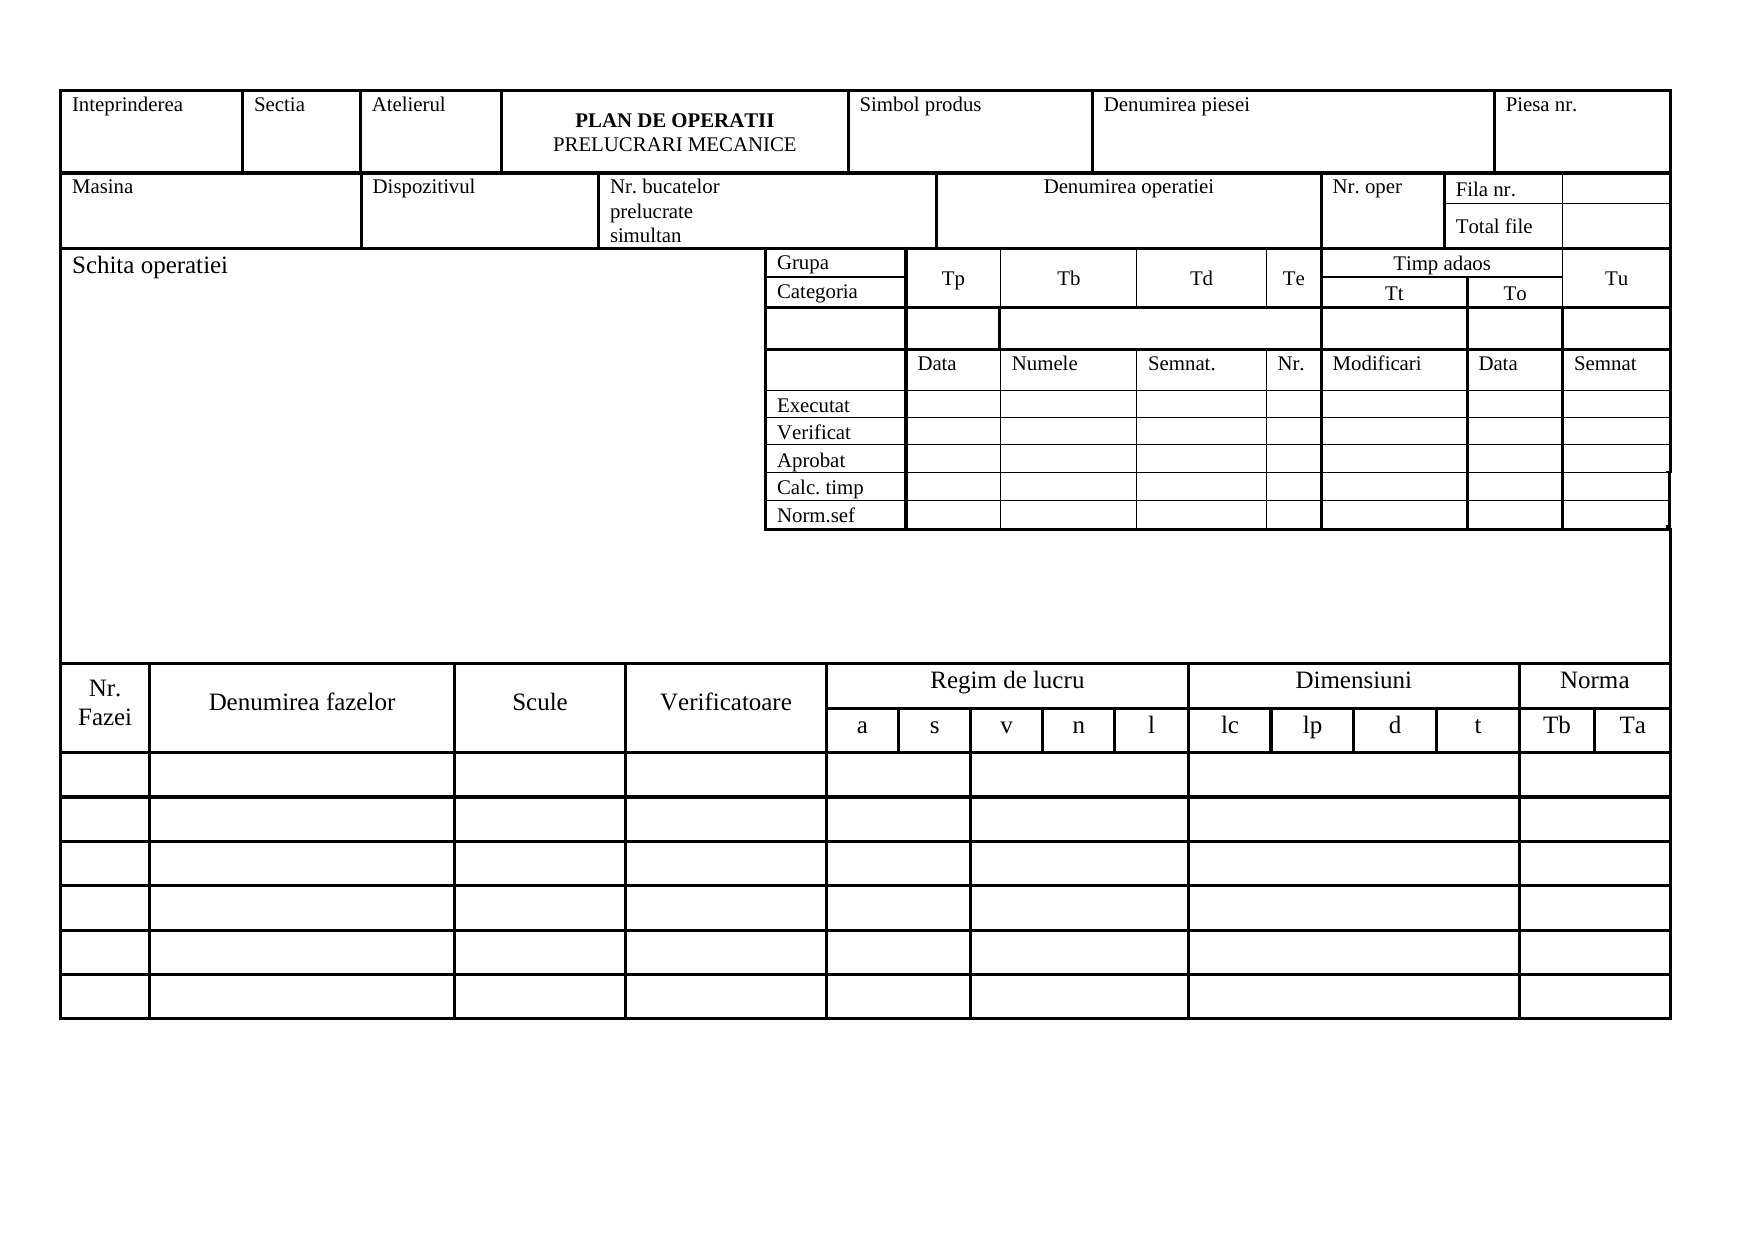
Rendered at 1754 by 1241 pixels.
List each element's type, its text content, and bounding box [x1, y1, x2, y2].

table_cell a [828, 710, 897, 751]
table_cell [1267, 445, 1320, 472]
table_cell [1190, 887, 1518, 928]
table_cell Nr. oper [1323, 175, 1443, 247]
table_cell [151, 754, 453, 795]
table_cell Schita operatiei [62, 250, 766, 662]
table_cell [908, 418, 1000, 444]
table_cell n [1044, 710, 1113, 751]
table_cell Semnat. [1137, 351, 1266, 390]
table_cell [908, 309, 998, 348]
table_cell v [972, 710, 1041, 751]
table_cell [1137, 473, 1266, 500]
table_cell [627, 754, 825, 795]
table_cell [828, 932, 969, 973]
table_cell [1521, 976, 1669, 1017]
table_cell [1521, 799, 1669, 840]
table_cell [1137, 391, 1266, 417]
table_cell [828, 976, 969, 1017]
table_cell Dimensiuni [1190, 665, 1518, 707]
table_cell [1001, 445, 1136, 472]
table_cell [62, 843, 148, 884]
table_cell [1323, 391, 1466, 417]
table_cell [456, 976, 624, 1017]
table_cell [908, 445, 1000, 472]
table_cell [1190, 799, 1518, 840]
table_cell [151, 799, 453, 840]
table_cell Semnat [1564, 351, 1669, 390]
table_cell [908, 501, 1000, 528]
table_cell [1001, 418, 1136, 444]
table_cell Verificat [767, 418, 904, 444]
table_cell [627, 887, 825, 928]
table_cell lp [1273, 710, 1352, 751]
table_cell [1563, 204, 1669, 247]
table_cell Tp [908, 250, 1000, 306]
table_cell Masina [62, 175, 360, 247]
table_cell [1137, 501, 1266, 528]
table_cell [1137, 445, 1266, 472]
table_cell [456, 799, 624, 840]
table_cell Fila nr. [1446, 175, 1562, 203]
table_cell [1001, 473, 1136, 500]
table_cell Modificari [1323, 351, 1466, 390]
table_cell [1190, 843, 1518, 884]
table_cell Ta [1596, 710, 1669, 751]
table_cell Scule [456, 665, 624, 751]
table_cell [627, 932, 825, 973]
table_cell [151, 976, 453, 1017]
table_cell [1563, 175, 1669, 203]
table_cell Data [908, 351, 1000, 390]
table_cell [1469, 473, 1561, 500]
table_cell Tb [1521, 710, 1593, 751]
table_cell [1469, 309, 1561, 348]
table_cell [908, 391, 1000, 417]
table_cell Total file [1446, 204, 1562, 247]
table_cell [1564, 501, 1668, 528]
table_cell Te [1267, 250, 1320, 306]
table_cell [972, 887, 1187, 928]
table_cell [1469, 501, 1561, 528]
table_cell [456, 754, 624, 795]
table_cell Tu [1563, 250, 1669, 306]
table_cell [1267, 473, 1320, 500]
table_cell [627, 976, 825, 1017]
table_cell [151, 843, 453, 884]
table_cell t [1438, 710, 1518, 751]
table_cell Dispozitivul [363, 175, 597, 247]
table_cell [1001, 391, 1136, 417]
table_cell [1564, 473, 1668, 500]
table_cell Nr. [1267, 351, 1320, 390]
table_cell [828, 887, 969, 928]
table_cell [767, 309, 904, 348]
table_cell [1469, 445, 1561, 472]
table_cell [1323, 501, 1466, 528]
table_cell Regim de lucru [828, 665, 1187, 707]
table_cell l [1116, 710, 1187, 751]
table_cell Norm.sef [767, 501, 904, 528]
table_cell [767, 351, 904, 390]
table_cell [972, 976, 1187, 1017]
table_cell lc [1190, 710, 1269, 751]
table_cell [1190, 754, 1518, 795]
table_cell [62, 976, 148, 1017]
table_cell [972, 799, 1187, 840]
table_cell Aprobat [767, 445, 904, 472]
table_cell [1323, 418, 1466, 444]
table_header Piesa nr. [1496, 92, 1669, 171]
table_header Simbol produs [850, 92, 1091, 171]
table_cell Numele [1001, 351, 1136, 390]
table_cell Tt [1323, 278, 1466, 306]
table_header Inteprinderea [62, 92, 241, 171]
table_cell Calc. timp [767, 473, 904, 500]
table_header Sectia [244, 92, 359, 171]
table_cell [62, 887, 148, 928]
table_cell [1469, 391, 1561, 417]
table_cell Timp adaos [1323, 250, 1562, 276]
table_cell [62, 754, 148, 795]
table_cell [1190, 976, 1518, 1017]
table_cell d [1355, 710, 1435, 751]
table_cell [1469, 418, 1561, 444]
table_cell To [1469, 278, 1562, 306]
table_cell [1564, 445, 1669, 472]
table_cell Data [1469, 351, 1561, 390]
table_cell Denumirea fazelor [151, 665, 453, 751]
table_header Atelierul [362, 92, 500, 171]
table_cell [62, 932, 148, 973]
table_cell [766, 531, 1669, 662]
table_cell s [900, 710, 969, 751]
table_cell Td [1137, 250, 1266, 306]
table_cell [908, 473, 1000, 500]
table_header PLAN DE OPERATII PRELUCRARI MECANICE [503, 92, 847, 171]
table_cell [1001, 309, 1320, 348]
table_cell [1267, 391, 1320, 417]
table_cell [1190, 932, 1518, 973]
table_cell [972, 932, 1187, 973]
table_cell Denumirea operatiei [938, 175, 1320, 247]
table_cell [151, 932, 453, 973]
table_cell Categoria [767, 278, 904, 306]
table_cell [828, 754, 969, 795]
table_cell Executat [767, 391, 904, 417]
table_cell [456, 932, 624, 973]
table_cell [972, 754, 1187, 795]
table_cell Nr. bucatelor prelucrate simultan [600, 175, 935, 247]
table_cell Tb [1001, 250, 1136, 306]
table_cell [1323, 309, 1466, 348]
table_cell [828, 799, 969, 840]
table_cell [627, 843, 825, 884]
table_cell [1521, 887, 1669, 928]
table_cell [1001, 501, 1136, 528]
table_cell [627, 799, 825, 840]
table_cell [1521, 754, 1669, 795]
table_cell [456, 843, 624, 884]
table_cell [1564, 309, 1669, 348]
table_cell [1521, 843, 1669, 884]
table_header Denumirea piesei [1094, 92, 1493, 171]
table_cell [1564, 418, 1669, 444]
table_cell [1323, 445, 1466, 472]
table_cell [972, 843, 1187, 884]
table_cell [1267, 418, 1320, 444]
table_cell Norma [1521, 665, 1669, 707]
table_cell Nr. Fazei [62, 665, 148, 751]
table_cell [1521, 932, 1669, 973]
table_cell [1564, 391, 1669, 417]
table_cell [828, 843, 969, 884]
table_cell Verificatoare [627, 665, 825, 751]
table_cell [456, 887, 624, 928]
table_cell Grupa [767, 250, 904, 276]
table_cell [151, 887, 453, 928]
table_cell [62, 799, 148, 840]
table_cell [1137, 418, 1266, 444]
table_cell [1267, 501, 1320, 528]
table_cell [1323, 473, 1466, 500]
